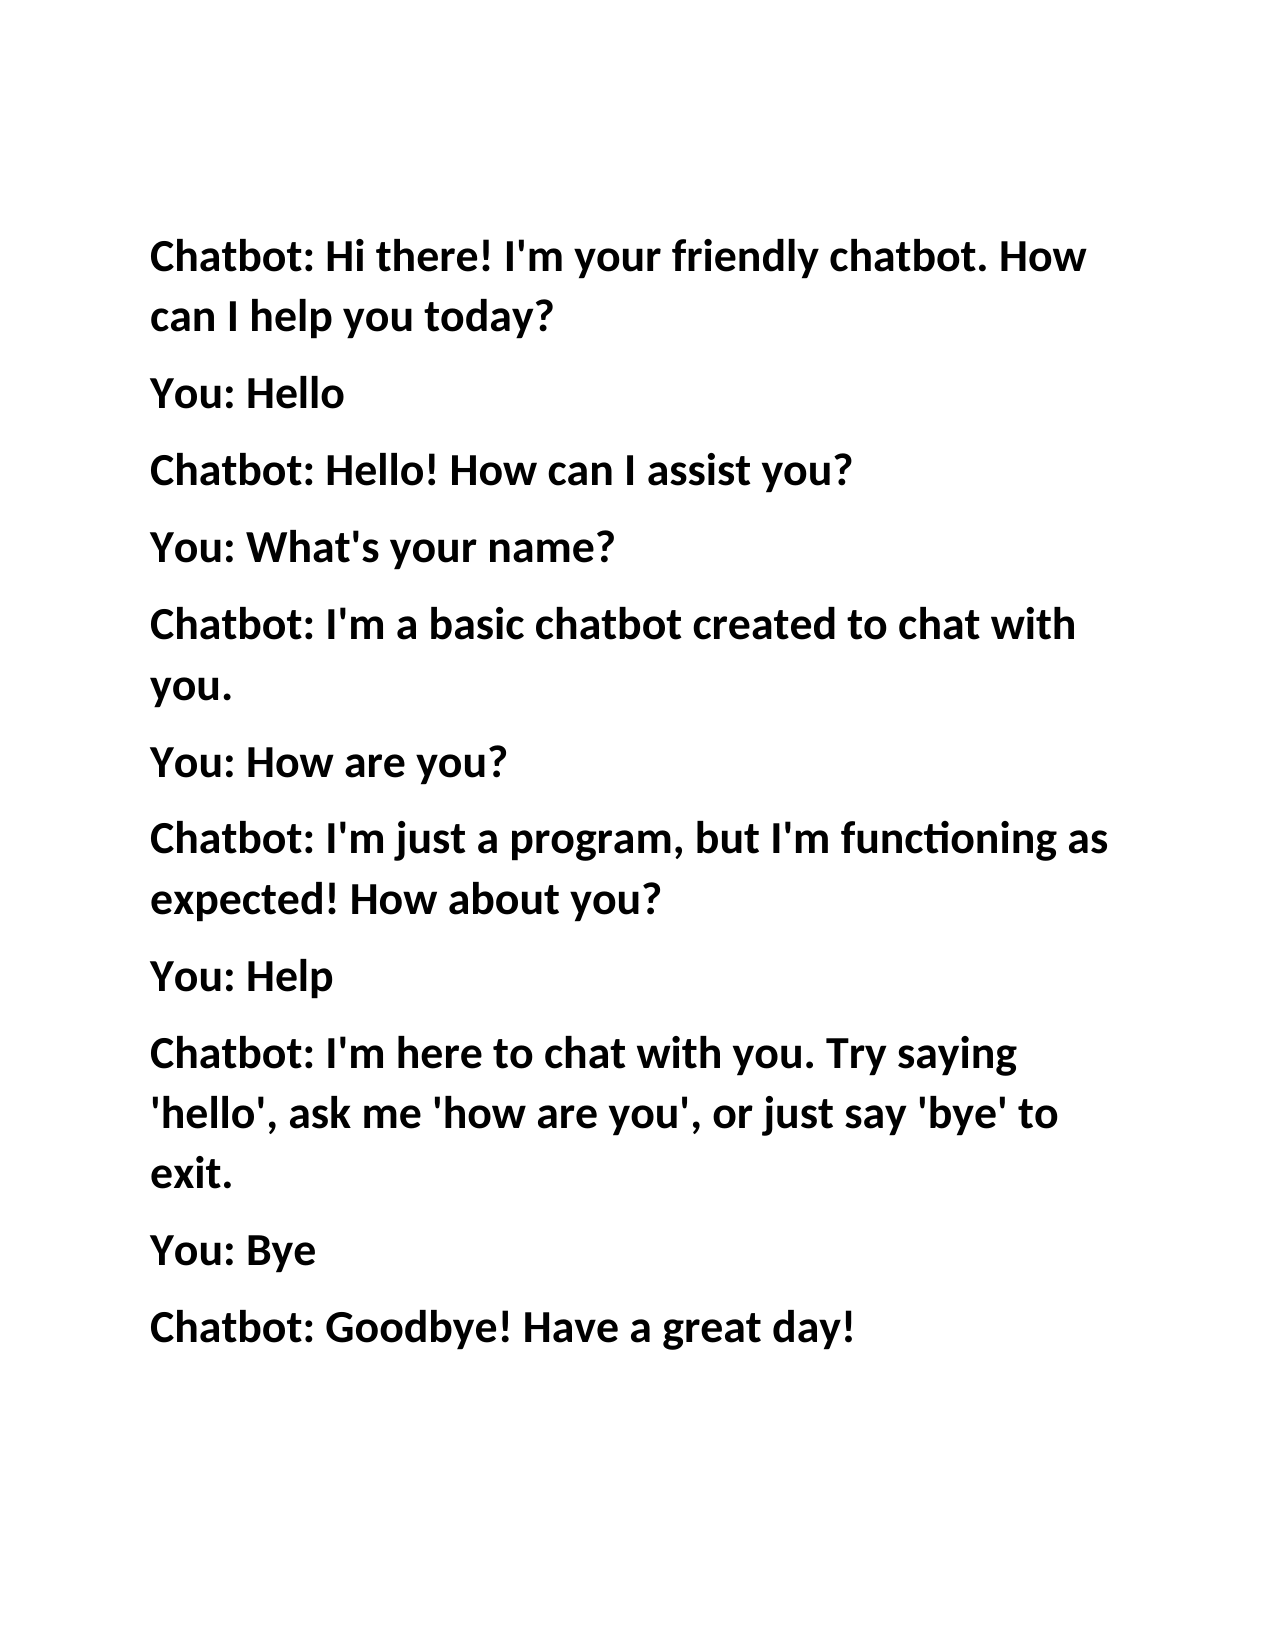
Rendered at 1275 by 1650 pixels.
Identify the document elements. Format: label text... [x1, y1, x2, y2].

text Chatbot: I'm here to chat with you. Try saying 'hello', ask me 'how are you', or just say 'bye' to exit. [150, 1024, 1125, 1200]
text Chatbot: Hello! How can I assist you? [150, 441, 1125, 497]
text You: How are you? [150, 732, 1125, 788]
text Chatbot: I'm a basic chatbot created to chat with you. [150, 595, 1125, 711]
text You: What's your name? [150, 518, 1125, 574]
text You: Hello [150, 364, 1125, 420]
text Chatbot: Goodbye! Have a great day! [150, 1298, 1125, 1354]
text Chatbot: Hi there! I'm your friendly chatbot. How can I help you today? [150, 227, 1125, 343]
text Chatbot: I'm just a program, but I'm functioning as expected! How about you? [150, 809, 1125, 926]
text You: Bye [150, 1221, 1125, 1277]
text You: Help [150, 947, 1125, 1003]
